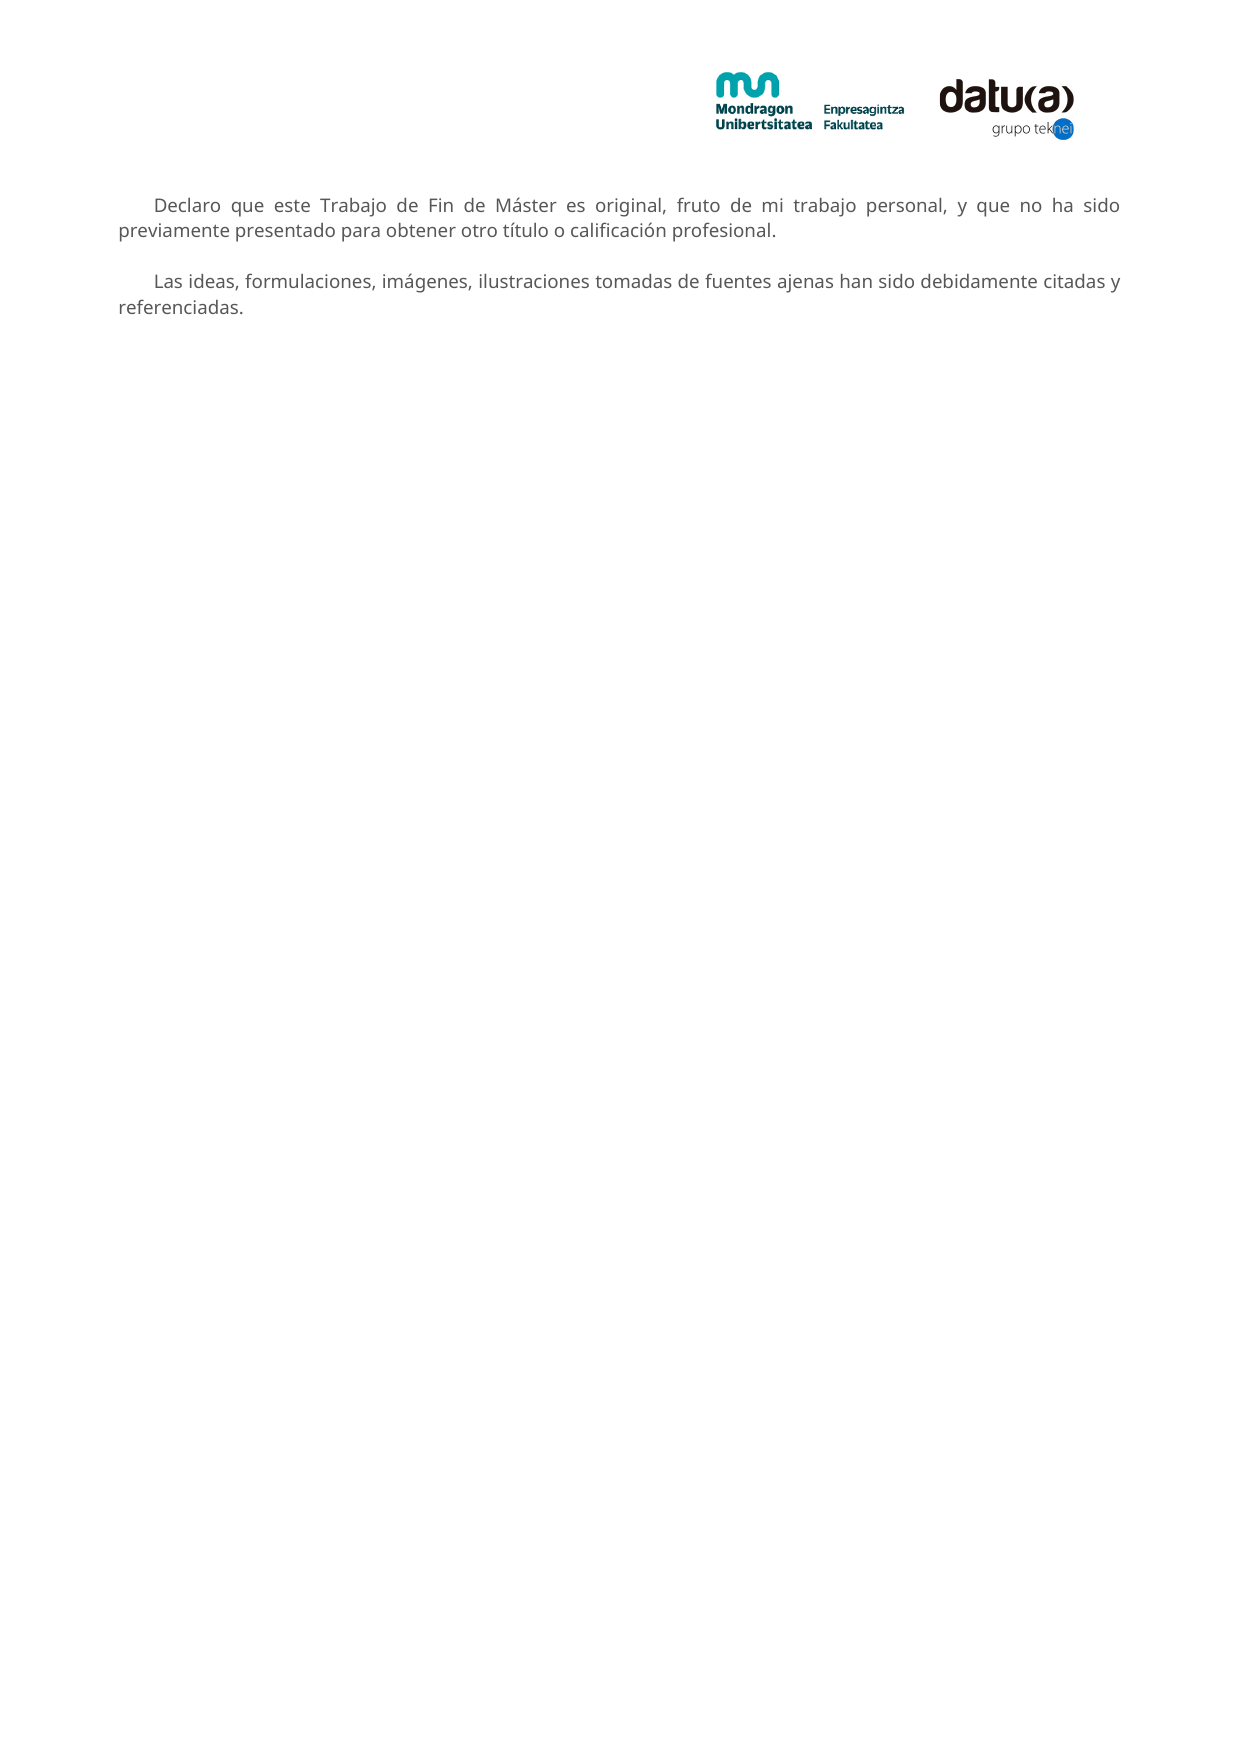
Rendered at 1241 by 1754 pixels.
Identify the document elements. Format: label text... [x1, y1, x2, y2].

picture [707, 65, 917, 143]
picture [939, 79, 1074, 140]
text Declaro que este Trabajo de Fin de Máster es original, fruto de mi trabajo personal, y que no ha sido previamente presentado para obtener otro título o calificación profesional. [118, 192, 1122, 243]
text Las ideas, formulaciones, imágenes, ilustraciones tomadas de fuentes ajenas han sido debidamente citadas y referenciadas. [118, 268, 1122, 319]
